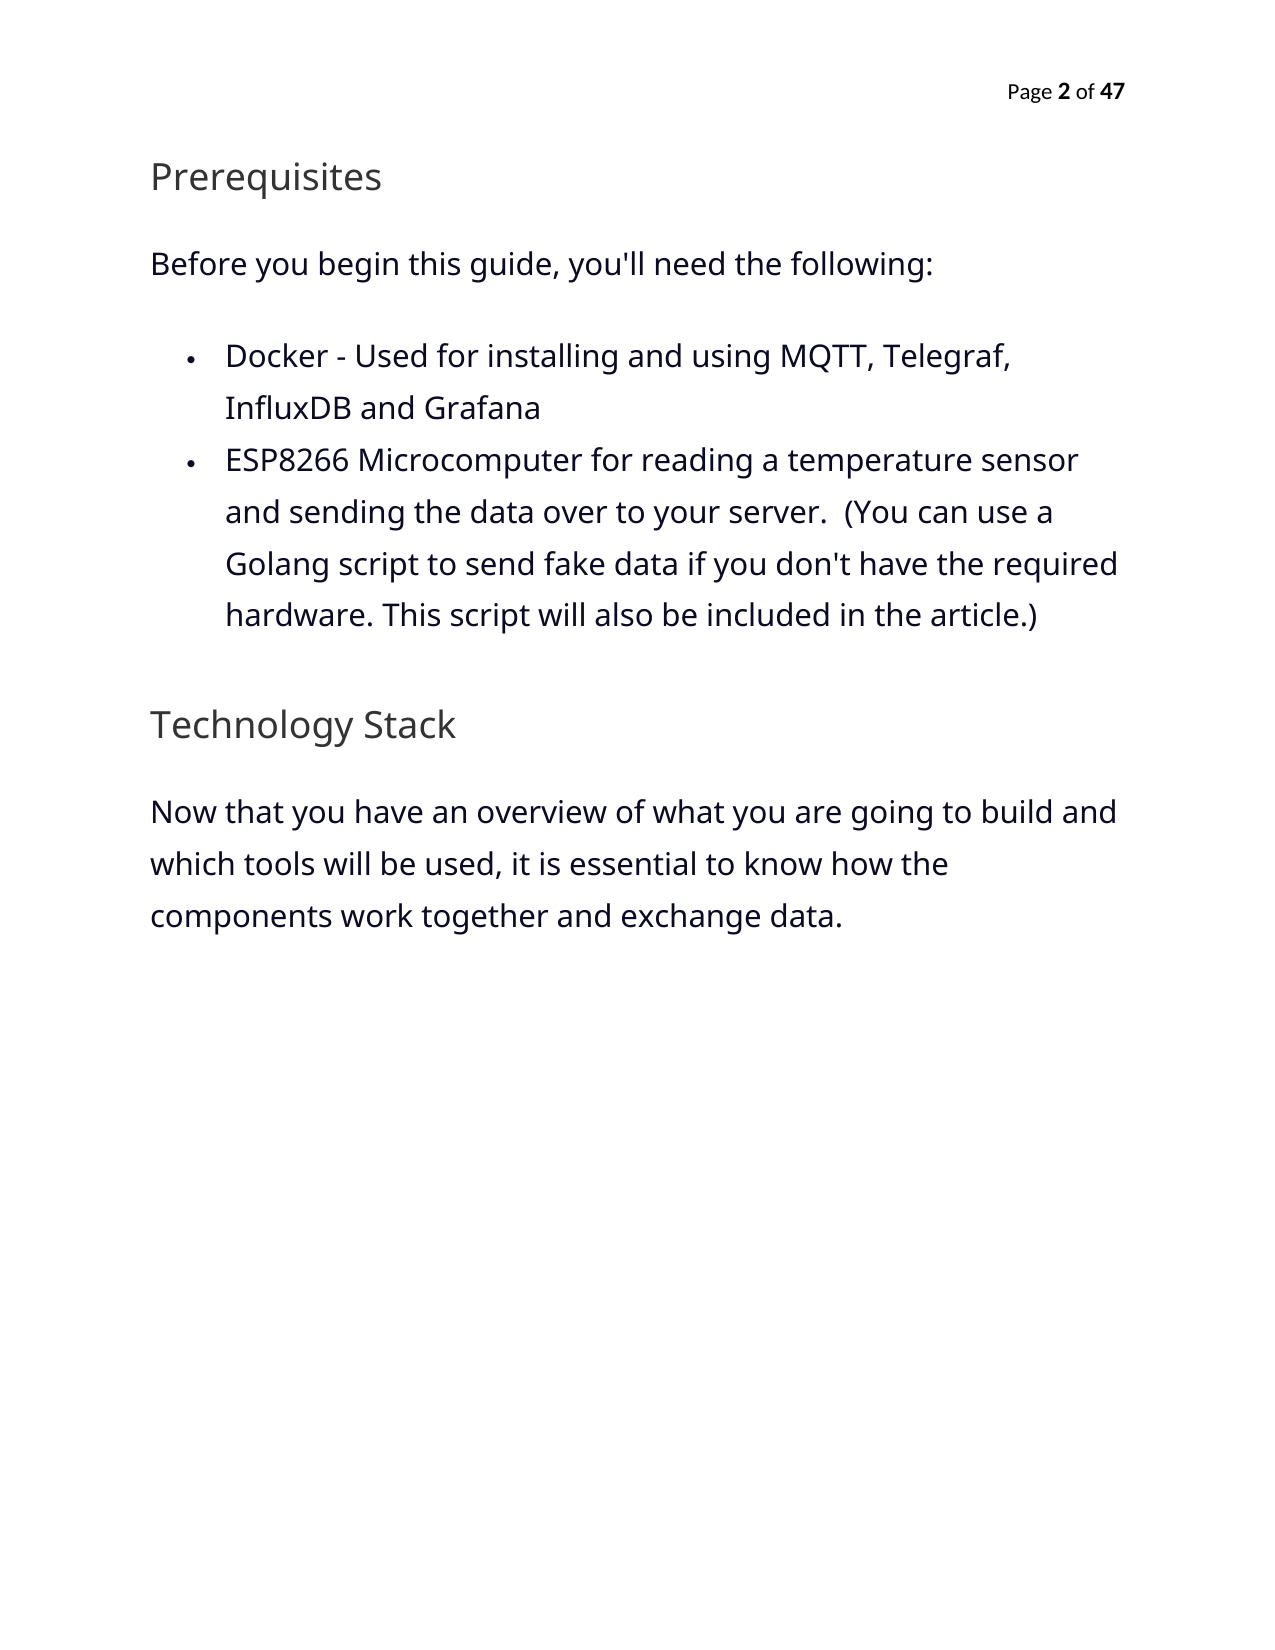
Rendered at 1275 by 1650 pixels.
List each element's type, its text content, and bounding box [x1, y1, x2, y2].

list ESP8266 Microcomputer for reading a temperature sensor and sending the data over to your server. (You can use a Golang script to send fake data if you don't have the required hardware. This script will also be included in the article.) [187, 428, 1125, 636]
text Before you begin this guide, you'll need the following: [150, 232, 1125, 284]
text Technology Stack [150, 698, 1125, 749]
text Now that you have an overview of what you are going to build and which tools will be used, it is essential to know how the components work together and exchange data. [150, 781, 1125, 936]
list Docker - Used for installing and using MQTT, Telegraf, InfluxDB and Grafana [187, 325, 1125, 428]
text Prerequisites [150, 150, 1125, 201]
